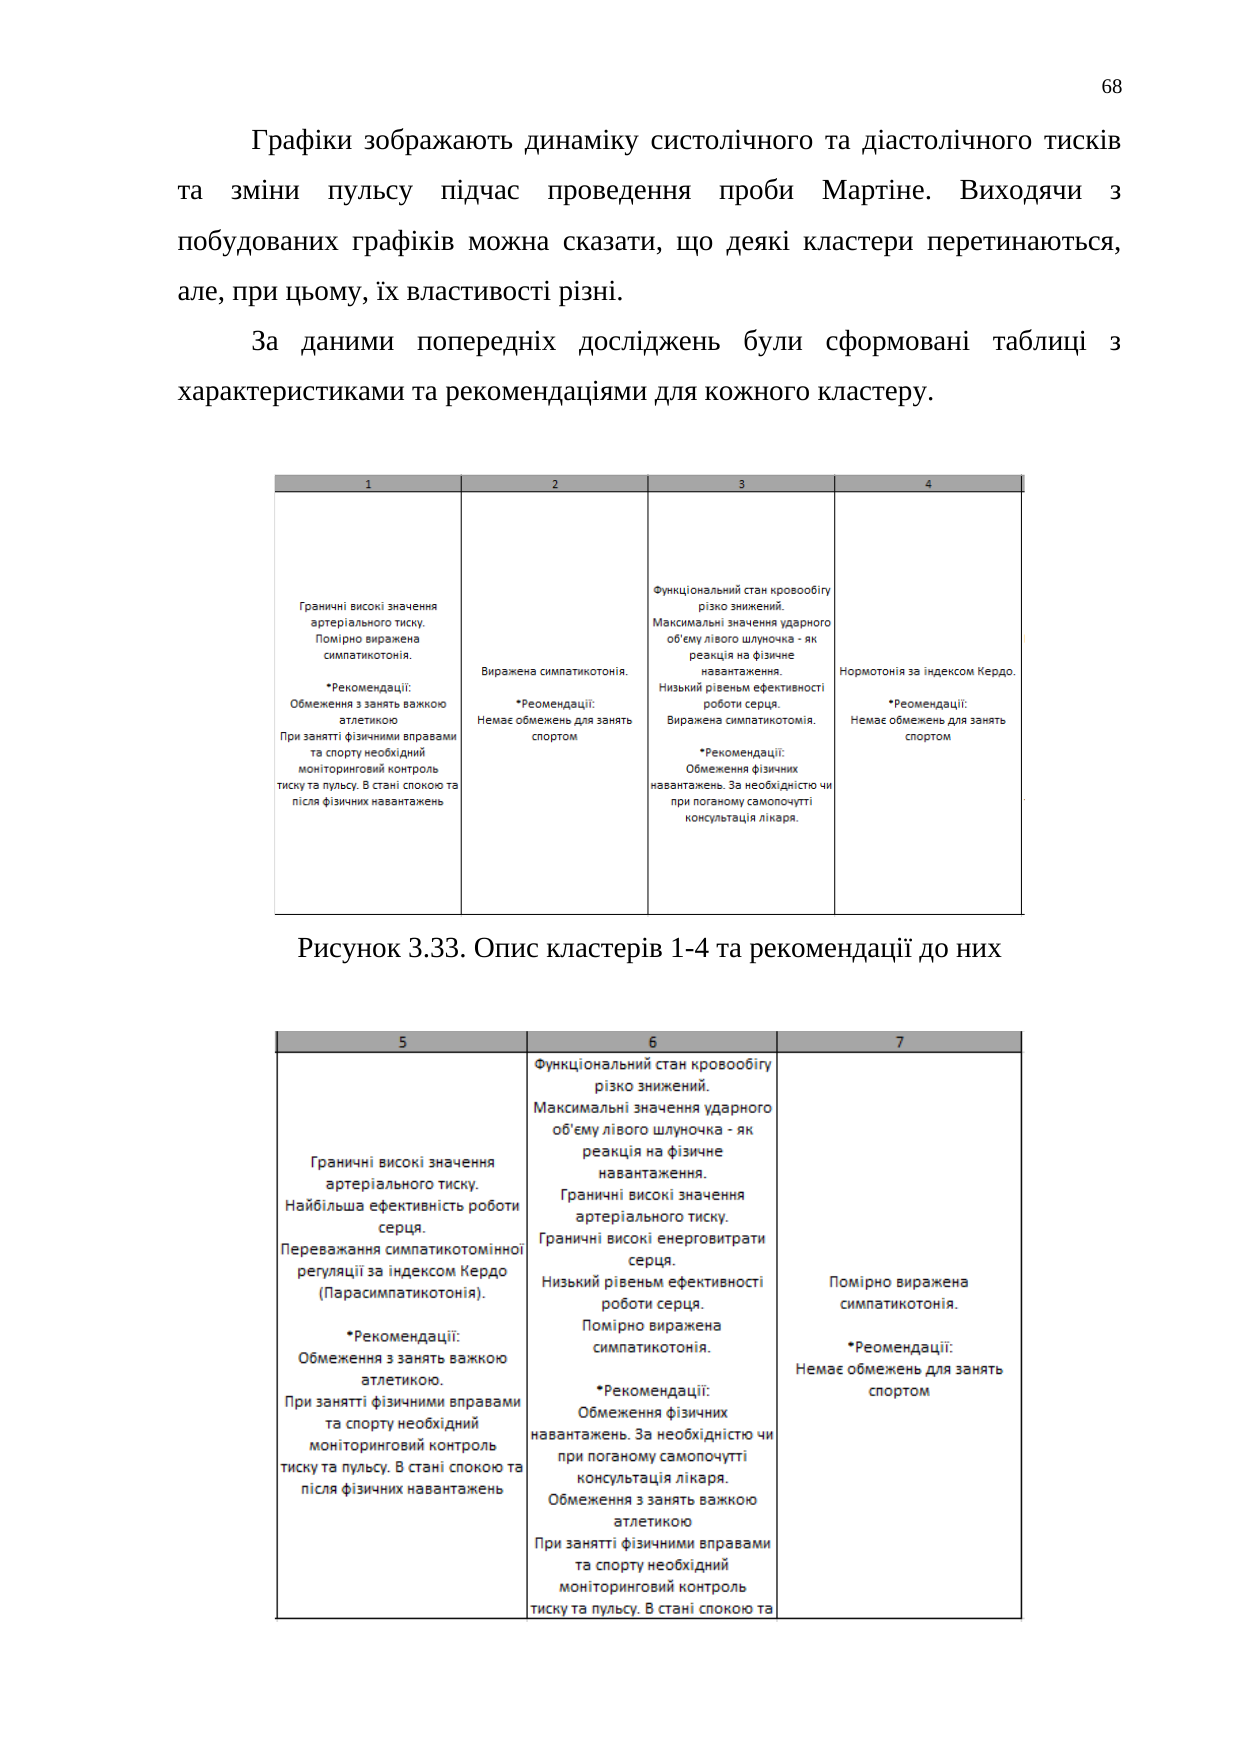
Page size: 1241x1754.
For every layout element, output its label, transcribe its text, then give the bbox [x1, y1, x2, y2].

text Графіки зображають динаміку систолічного та діастолічного тисків та зміни пульсу підчас проведення проби Мартіне. Виходячи з побудованих графіків можна сказати, що деякі кластери перетинаються, але, при цьому, їх властивості різні. [177, 122, 1122, 306]
picture [274, 1031, 1025, 1622]
text За даними попередніх досліджень були сформовані таблиці з характеристиками та рекомендаціями для кожного кластеру. [177, 323, 1122, 407]
text Рисунок 3.33. Опис кластерів 1-4 та рекомендації до них [177, 930, 1122, 964]
picture [274, 474, 1025, 917]
